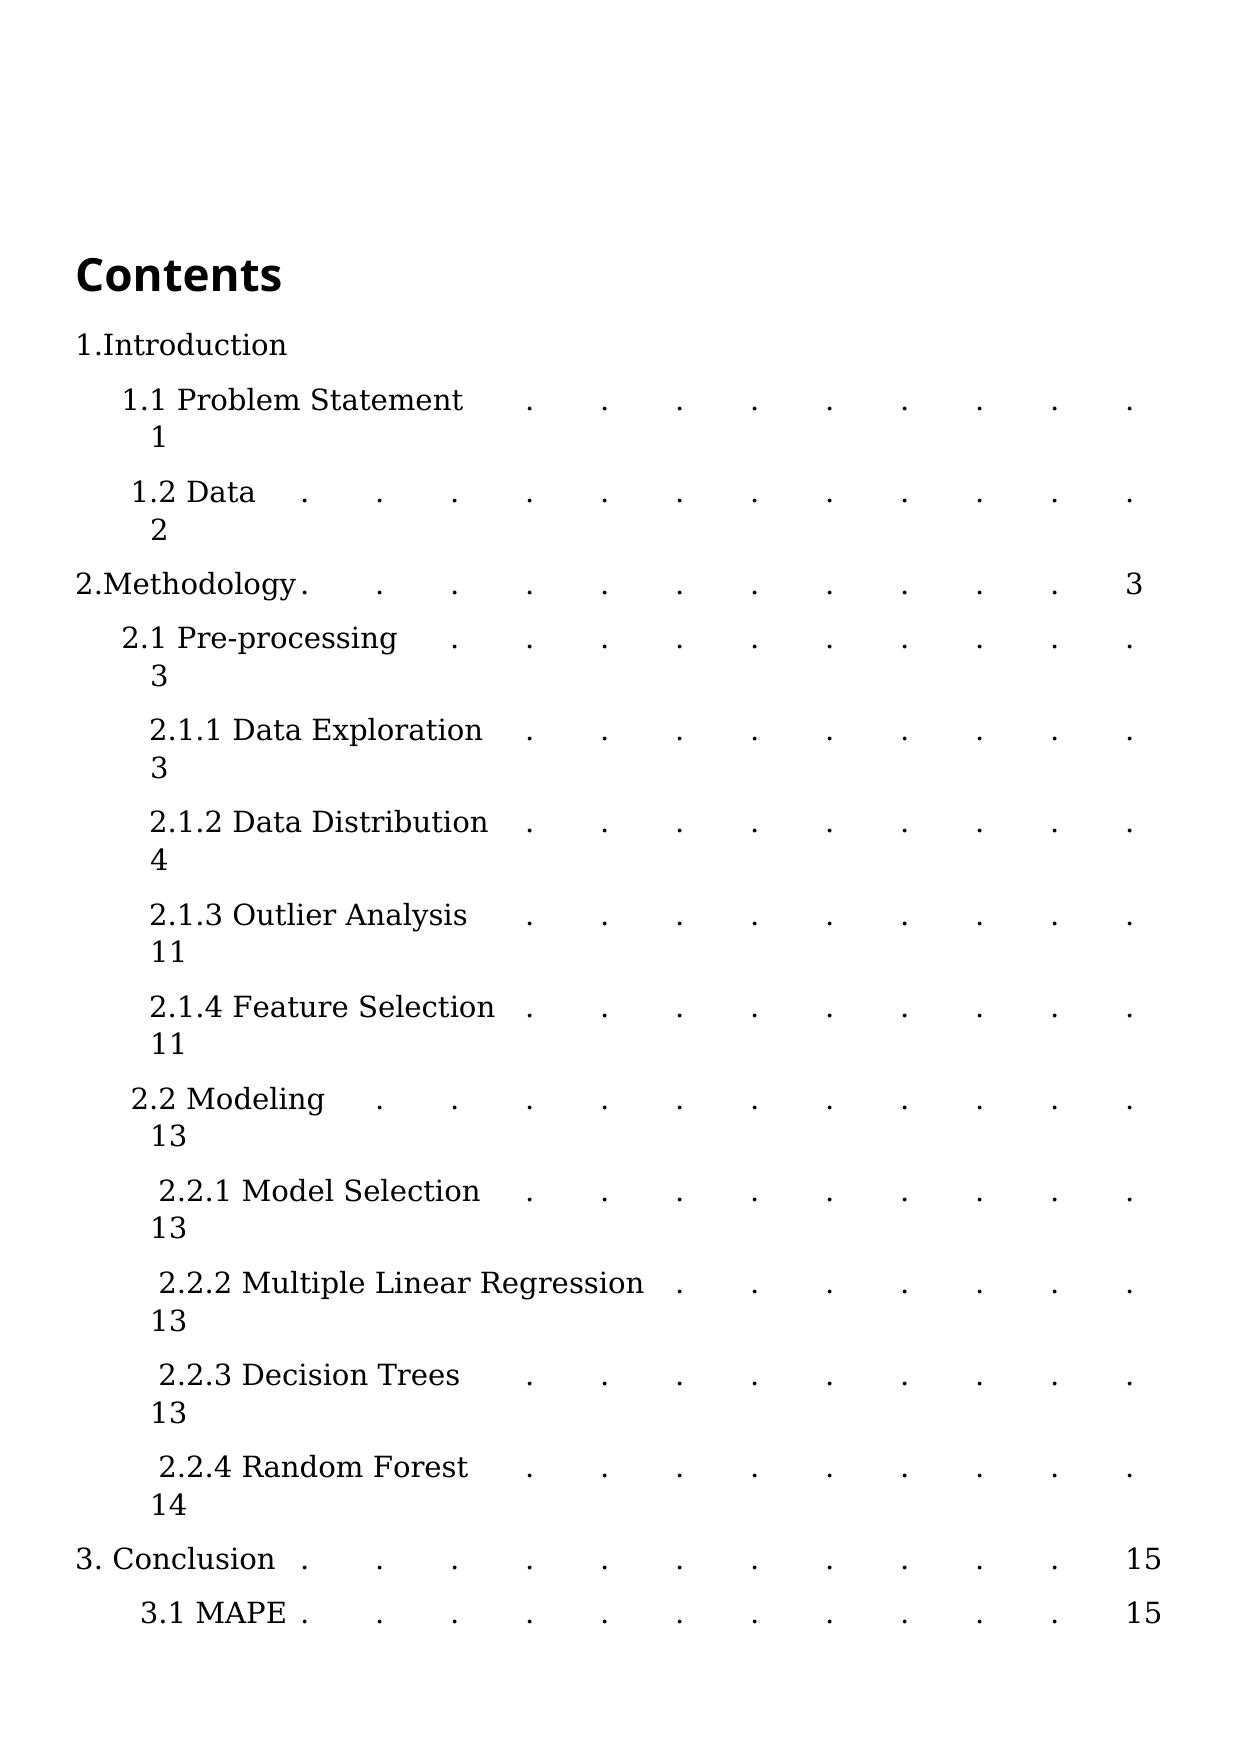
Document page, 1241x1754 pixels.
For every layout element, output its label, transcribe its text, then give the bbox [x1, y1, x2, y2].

text 2.Methodology . . . . . . . . . . . 3 [75, 565, 1165, 600]
text 2.2 Modeling . . . . . . . . . . . 13 [75, 1080, 1165, 1153]
text 1.1 Problem Statement . . . . . . . . . 1 [75, 381, 1165, 454]
text 2.2.4 Random Forest . . . . . . . . . 14 [75, 1448, 1165, 1521]
text 2.2.1 Model Selection . . . . . . . . . 13 [75, 1172, 1165, 1245]
text 2.2.3 Decision Trees . . . . . . . . . 13 [75, 1356, 1165, 1429]
text Contents [75, 243, 1165, 305]
text 2.1.2 Data Distribution . . . . . . . . . 4 [75, 804, 1165, 877]
text 1.Introduction [75, 327, 1165, 362]
text 2.1.4 Feature Selection . . . . . . . . . 11 [75, 988, 1165, 1061]
text 1.2 Data . . . . . . . . . . . . 2 [75, 473, 1165, 546]
text 2.2.2 Multiple Linear Regression . . . . . . . 13 [75, 1264, 1165, 1337]
text 2.1 Pre-processing . . . . . . . . . . 3 [75, 620, 1165, 692]
text 3.1 MAPE . . . . . . . . . . . 15 [75, 1595, 1165, 1630]
text 3. Conclusion . . . . . . . . . . . 15 [75, 1541, 1165, 1576]
text 2.1.1 Data Exploration . . . . . . . . . 3 [75, 712, 1165, 784]
text 2.1.3 Outlier Analysis . . . . . . . . . 11 [75, 896, 1165, 969]
